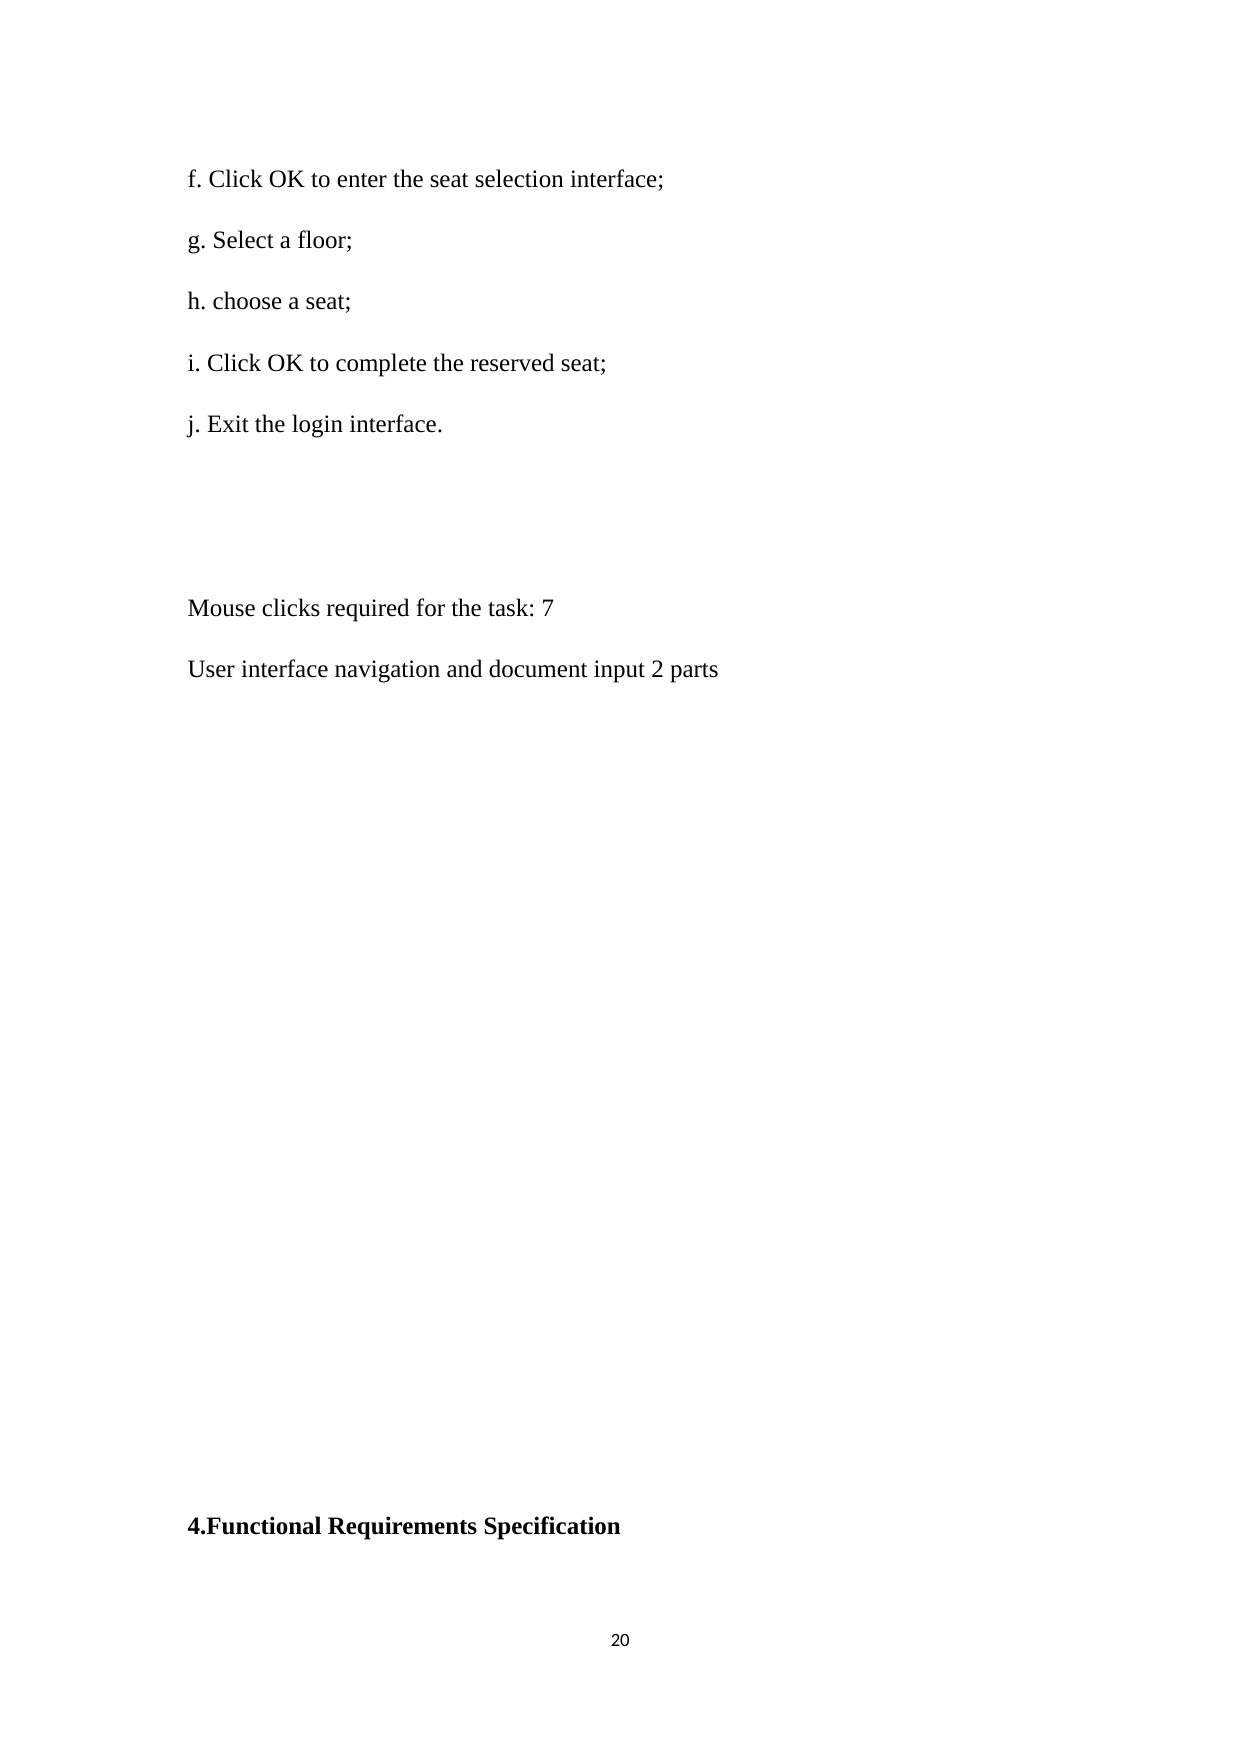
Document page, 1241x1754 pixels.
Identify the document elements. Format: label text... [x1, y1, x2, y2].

text f. Click OK to enter the seat selection interface; [187, 162, 1053, 194]
list 4.Functional Requirements Specification [187, 1509, 1053, 1542]
text h. choose a seat; [187, 284, 1053, 317]
text g. Select a floor; [187, 223, 1053, 256]
text User interface navigation and document input 2 parts [187, 652, 1053, 684]
text i. Click OK to complete the reserved seat; [187, 346, 1053, 378]
text j. Exit the login interface. [187, 407, 1053, 439]
text Mouse clicks required for the task: 7 [187, 591, 1053, 623]
